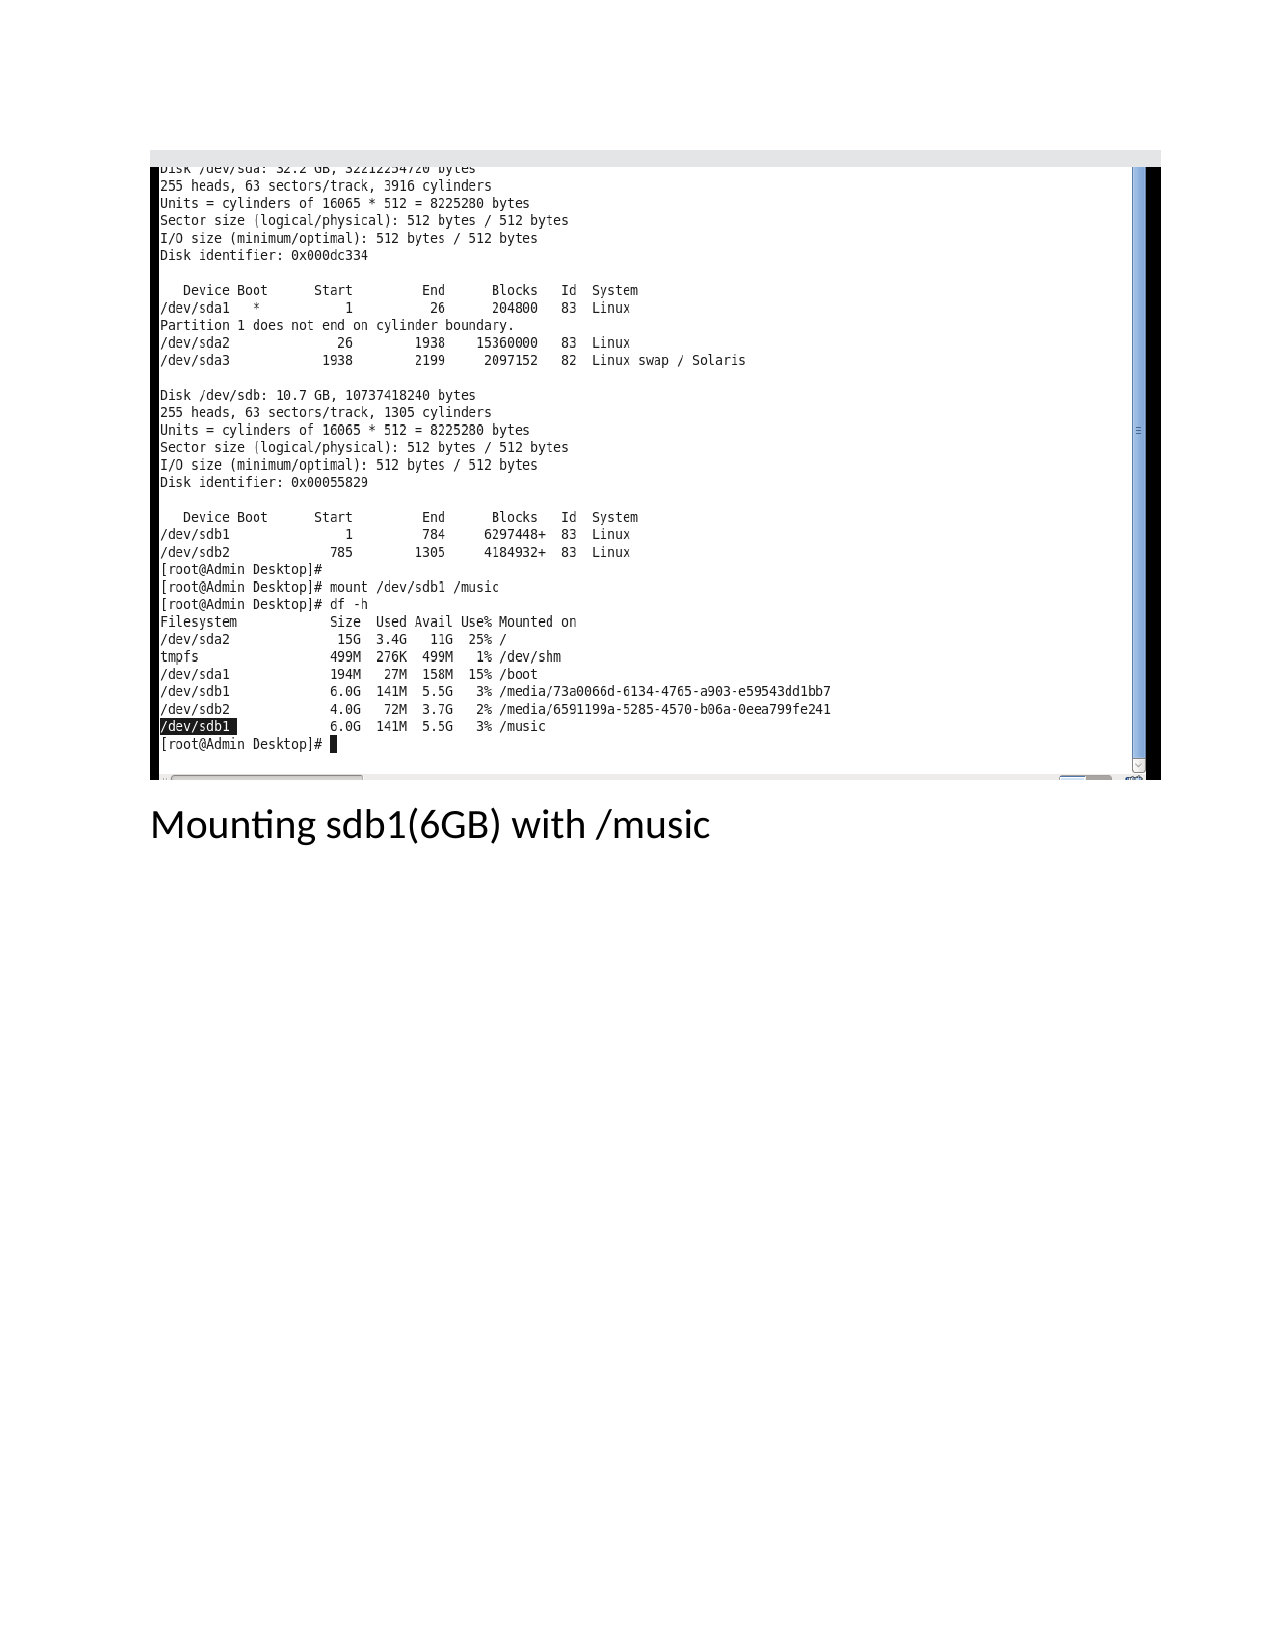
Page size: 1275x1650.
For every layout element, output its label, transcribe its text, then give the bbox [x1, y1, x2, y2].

text Mounting sdb1(6GB) with /music [150, 798, 1125, 849]
picture [150, 150, 1161, 780]
